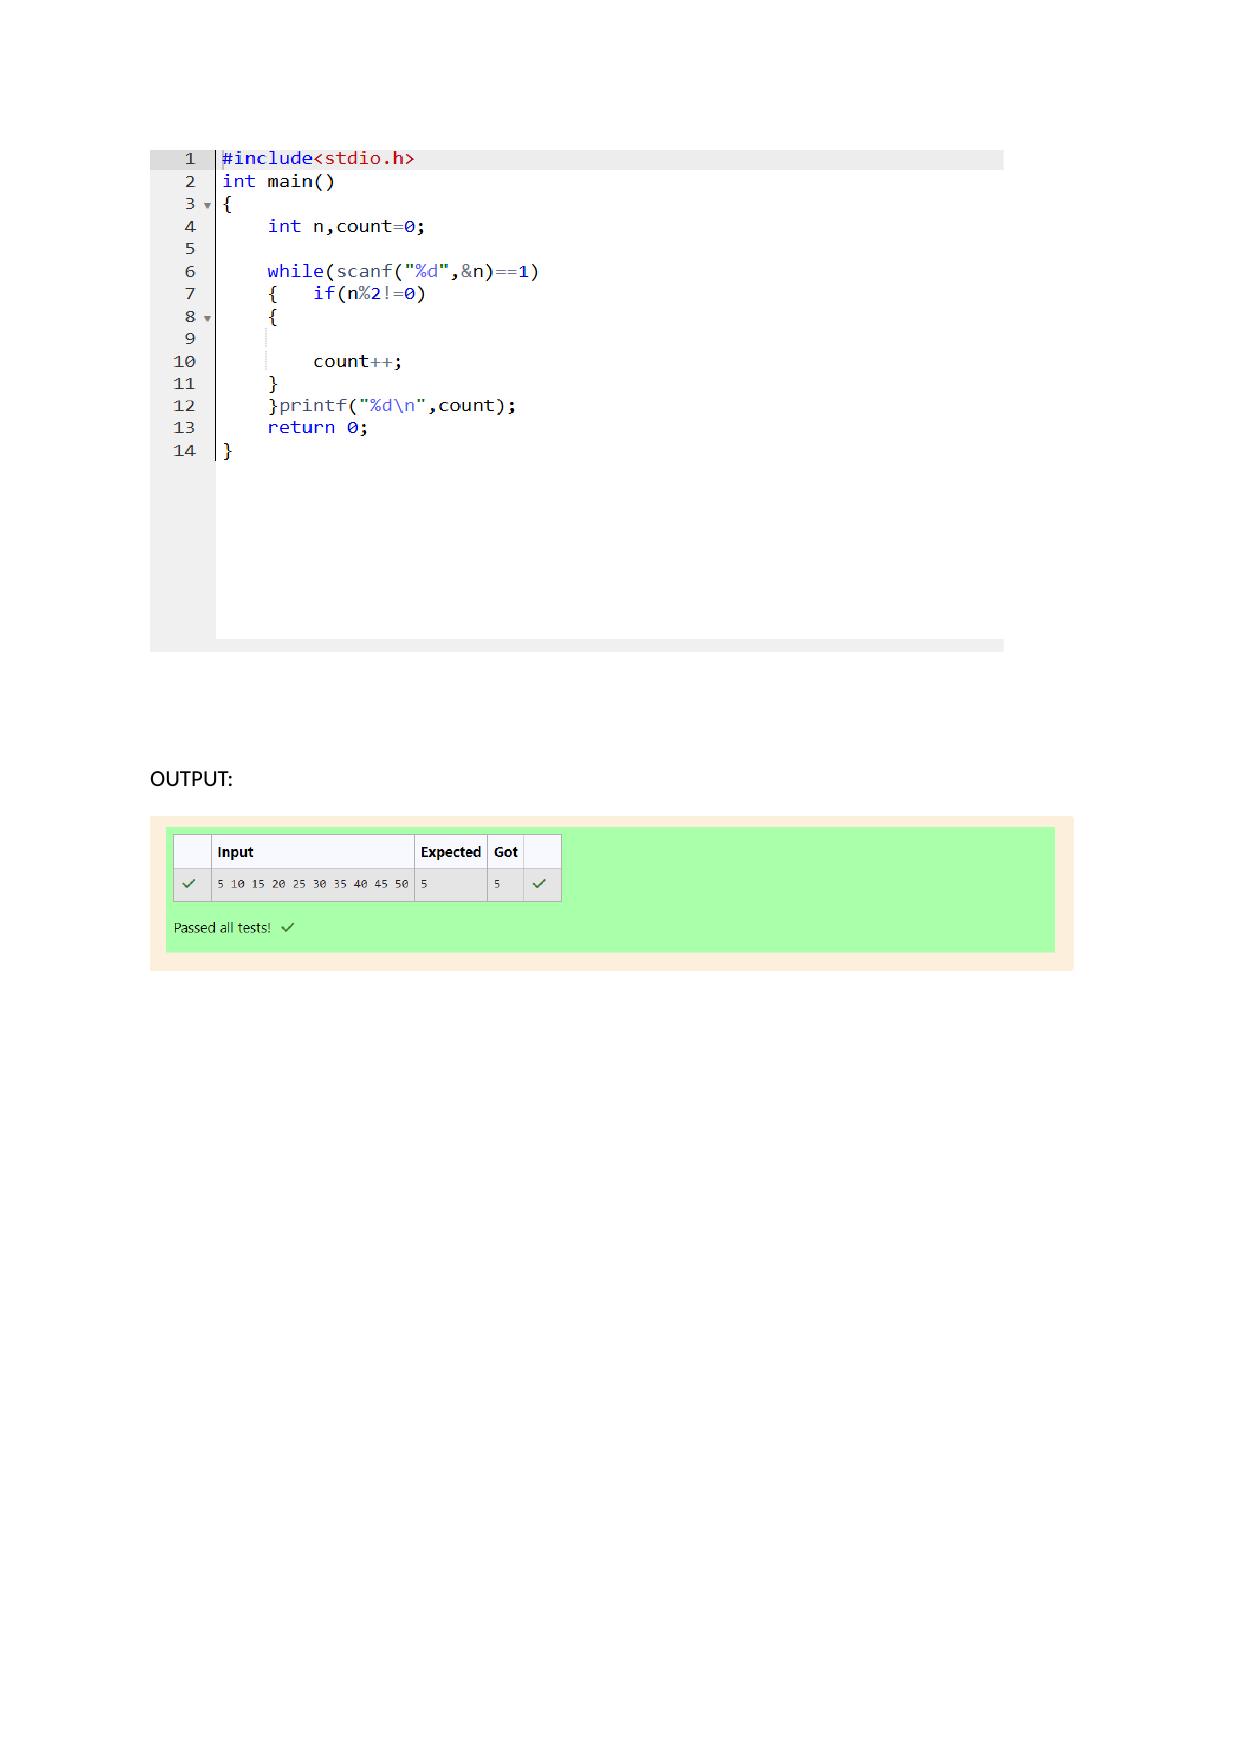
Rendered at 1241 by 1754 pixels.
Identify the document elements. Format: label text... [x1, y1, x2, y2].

text OUTPUT: [150, 764, 1090, 792]
picture [150, 810, 1091, 978]
picture [150, 150, 1004, 652]
